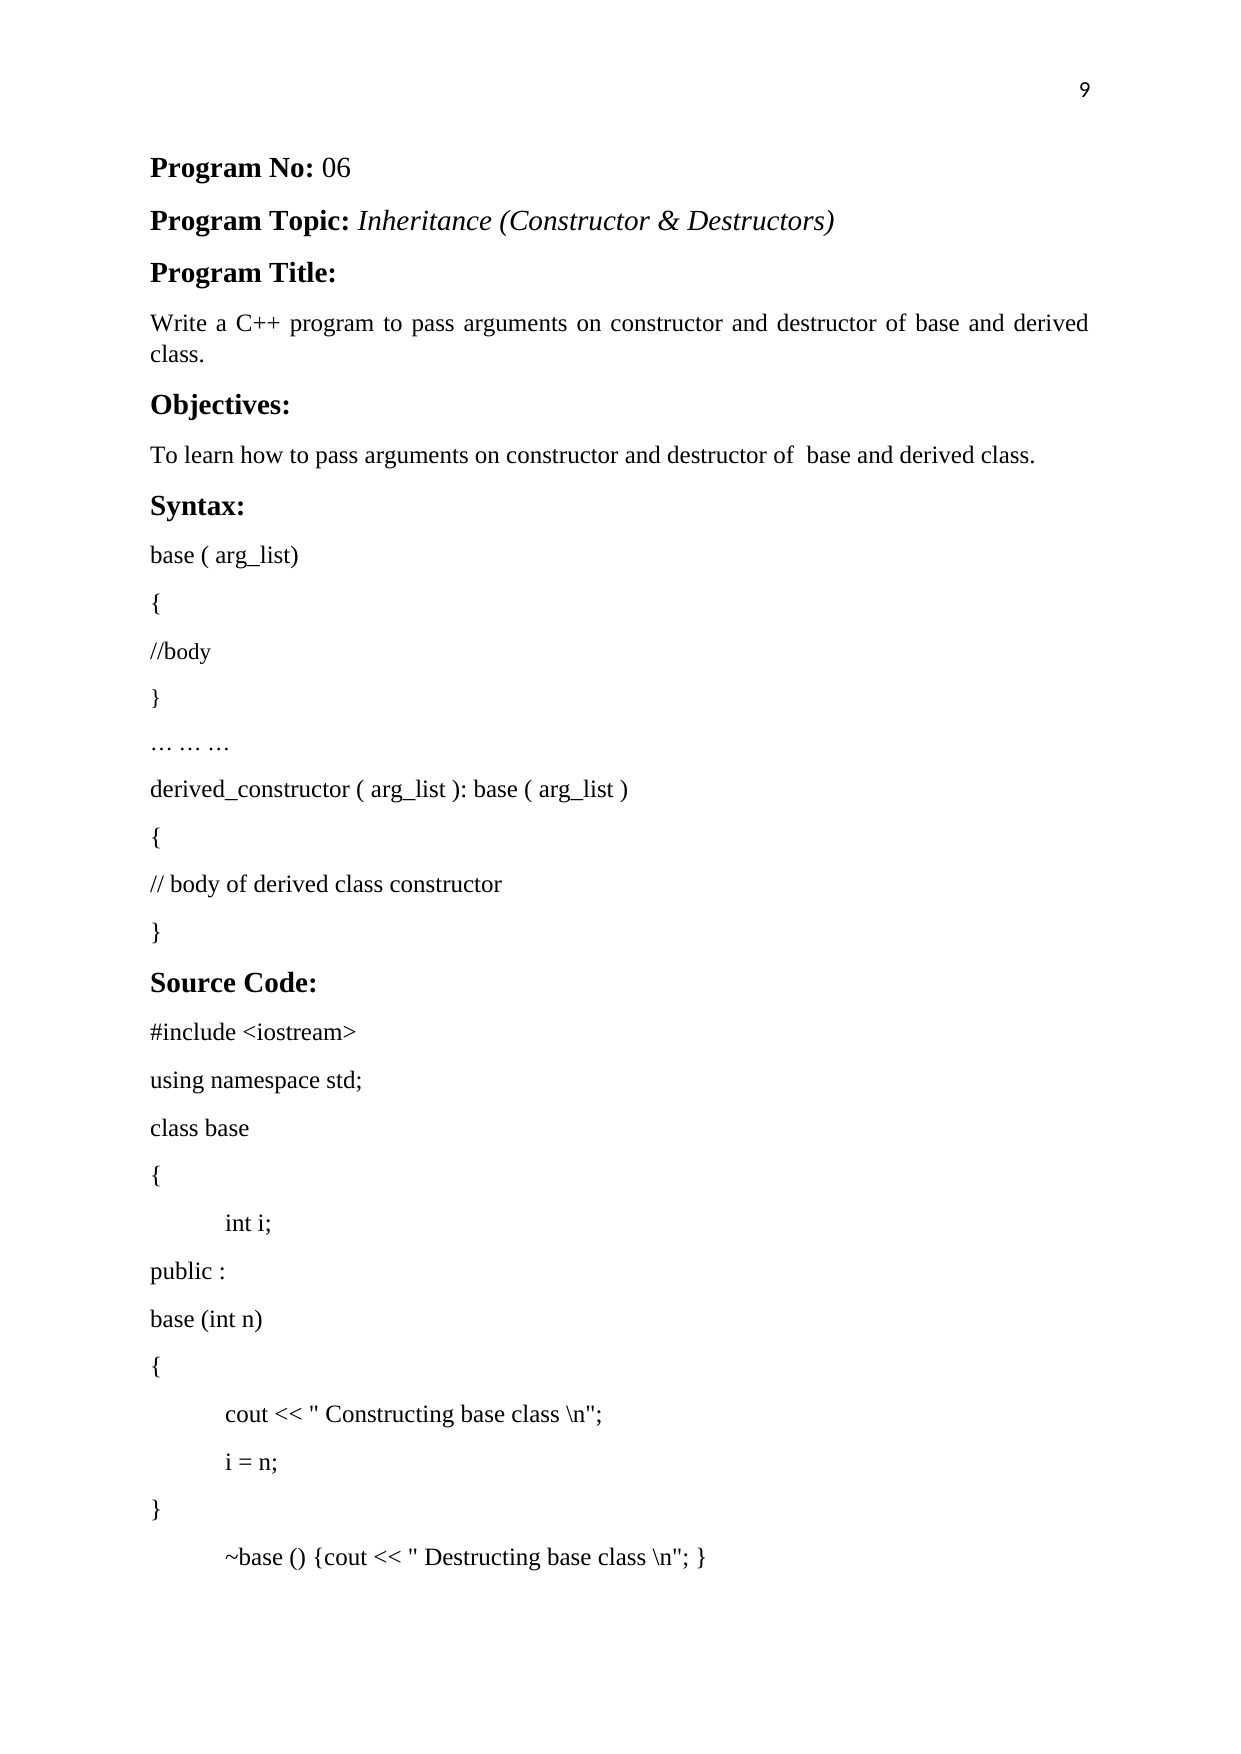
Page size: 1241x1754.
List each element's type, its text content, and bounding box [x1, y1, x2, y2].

text int i; [150, 1208, 1090, 1237]
text #include <iostream> [150, 1017, 1090, 1046]
text } [150, 1494, 1090, 1523]
text To learn how to pass arguments on constructor and destructor of base and derived class. [150, 440, 1090, 469]
text { [150, 822, 1090, 850]
text … … … [150, 729, 1090, 755]
text base ( arg_list) [150, 541, 1090, 569]
text Source Code: [150, 965, 1090, 998]
text using namespace std; [150, 1065, 1090, 1094]
text Write a C++ program to pass arguments on constructor and destructor of base and derived class. [150, 308, 1090, 368]
text Program No: 06 [150, 150, 1090, 183]
text Objectives: [150, 387, 1090, 421]
text ~base () {cout << " Destructing base class \n"; } [150, 1542, 1090, 1571]
text Program Title: [150, 256, 1090, 289]
text // body of derived class constructor [150, 869, 1090, 898]
text cout << " Constructing base class \n"; [150, 1399, 1090, 1428]
text //body [150, 636, 1090, 665]
text derived_constructor ( arg_list ): base ( arg_list ) [150, 774, 1090, 803]
text i = n; [150, 1447, 1090, 1476]
text class base [150, 1113, 1090, 1142]
text } [150, 684, 1090, 710]
text public : [150, 1256, 1090, 1285]
text { [150, 1351, 1090, 1380]
text Syntax: [150, 488, 1090, 521]
text { [150, 588, 1090, 617]
text base (int n) [150, 1304, 1090, 1332]
text Program Topic: Inheritance (Constructor & Destructors) [150, 203, 1090, 236]
text { [150, 1161, 1090, 1189]
text } [150, 917, 1090, 946]
